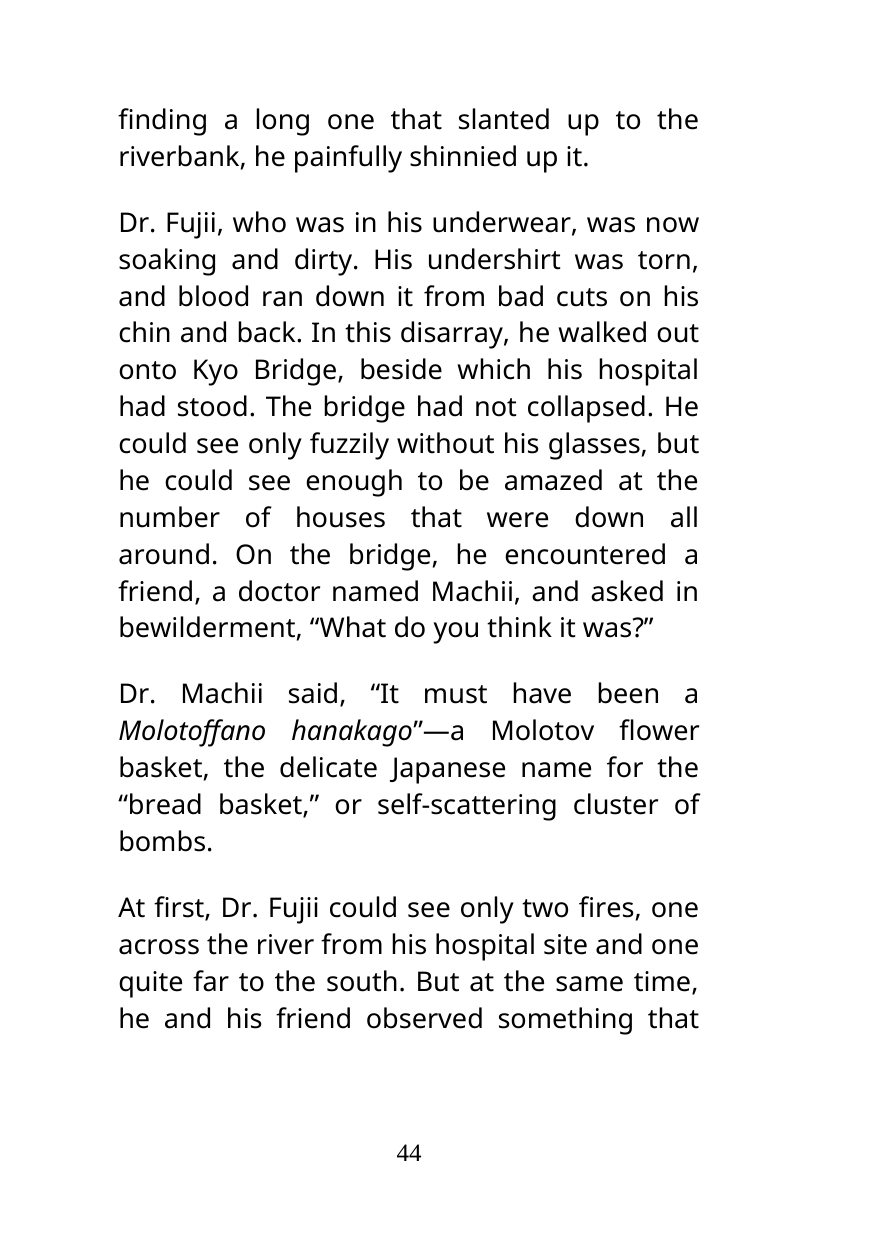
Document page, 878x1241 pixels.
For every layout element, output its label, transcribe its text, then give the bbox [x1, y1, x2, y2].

text Dr. Fujii, who was in his underwear, was now soaking and dirty. His undershirt was torn, and blood ran down it from bad cuts on his chin and back. In this disarray, he walked out onto Kyo Bridge, beside which his hospital had stood. The bridge had not collapsed. He could see only fuzzily without his glasses, but he could see enough to be amazed at the number of houses that were down all around. On the bridge, he encountered a friend, a doctor named Machii, and asked in bewilderment, “What do you think it was?” [118, 203, 700, 646]
text Dr. Machii said, “It must have been a Molotoffano hanakago”—a Molotov flower basket, the delicate Japanese name for the “bread basket,” or self-scattering cluster of bombs. [118, 675, 700, 859]
